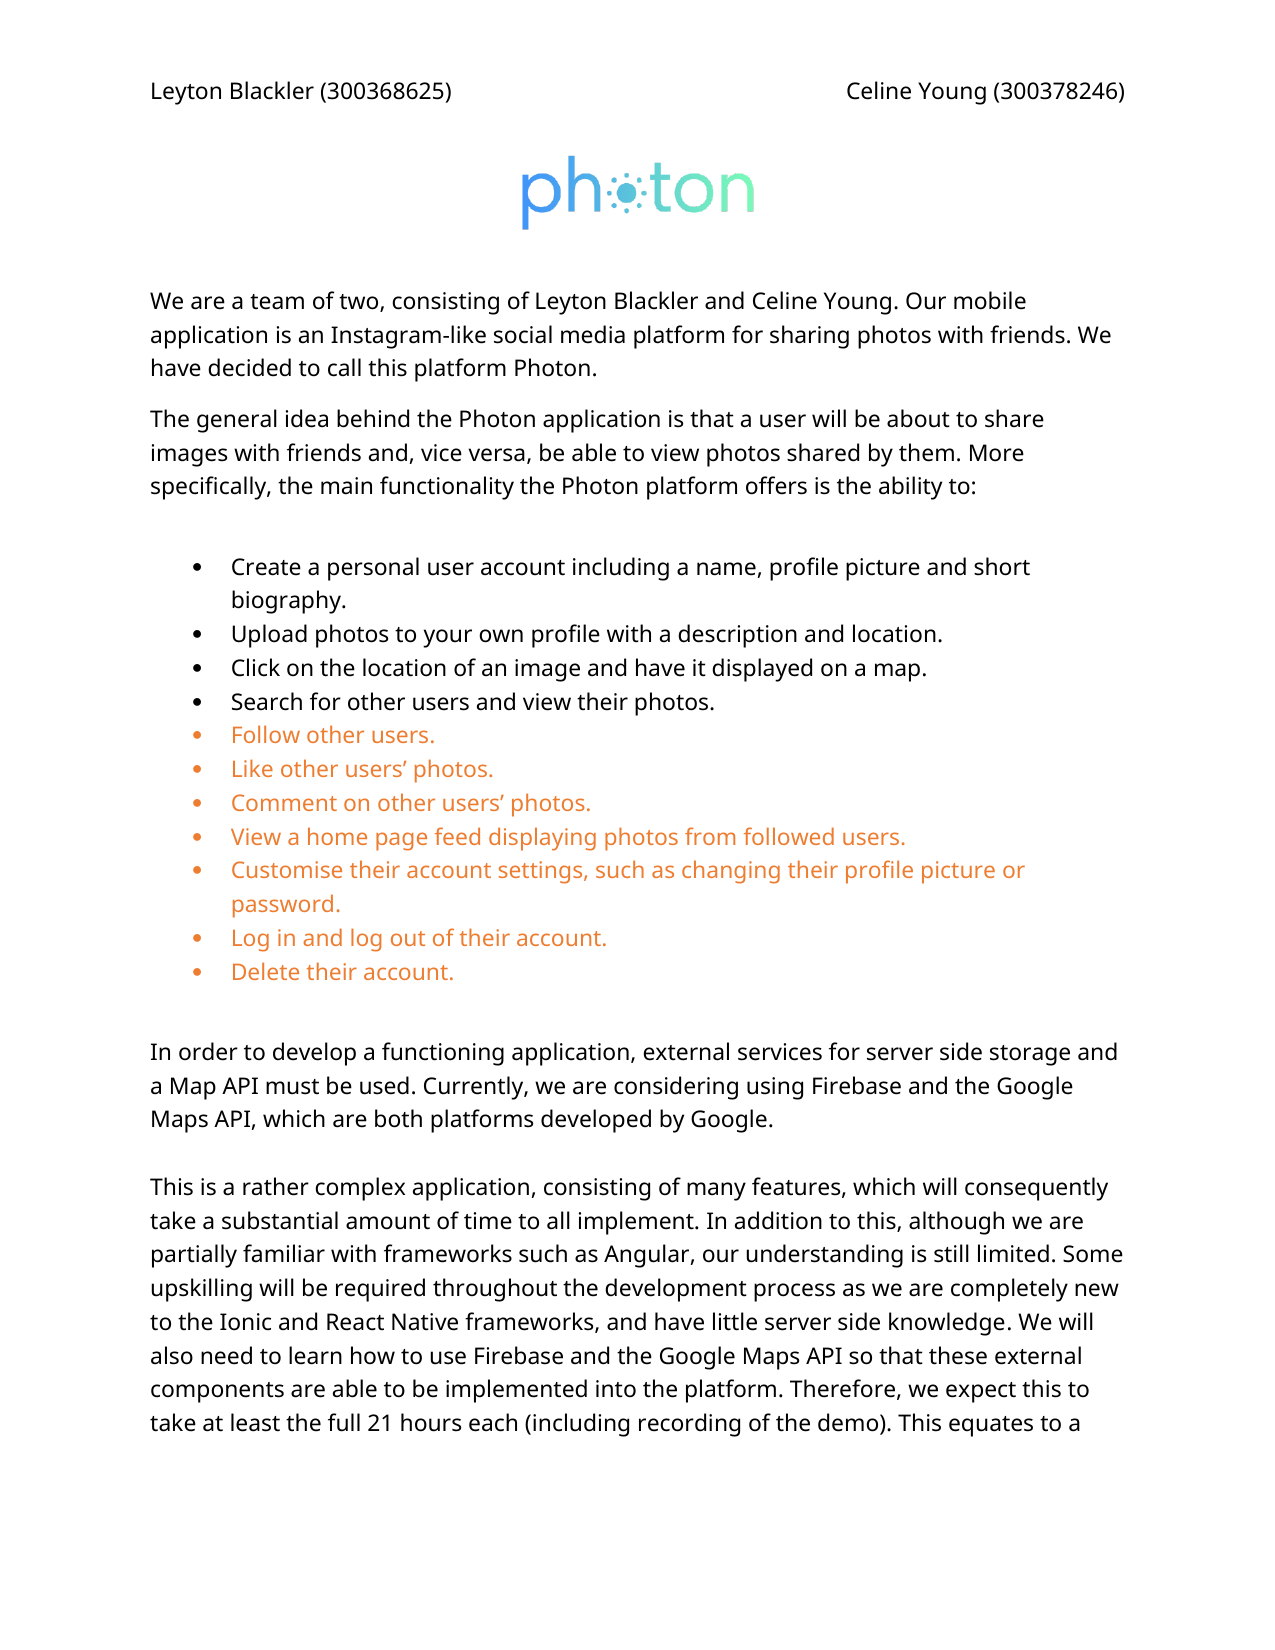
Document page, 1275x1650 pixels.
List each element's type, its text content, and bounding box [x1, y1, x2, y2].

list Upload photos to your own profile with a description and location. [193, 618, 1125, 649]
text We are a team of two, consisting of Leyton Blackler and Celine Young. Our mobile application is an Instagram-like social media platform for sharing photos with friends. We have decided to call this platform Photon. [150, 285, 1125, 383]
list View a home page feed displaying photos from followed users. [193, 821, 1125, 852]
list Customise their account settings, such as changing their profile picture or password. [193, 854, 1125, 919]
list Follow other users. [193, 719, 1125, 751]
list Comment on other users’ photos. [193, 787, 1125, 818]
picture [515, 150, 760, 236]
text The general idea behind the Photon application is that a user will be about to share images with friends and, vice versa, be able to view photos shared by them. More specifically, the main functionality the Photon platform offers is the ability to: [150, 403, 1125, 532]
list Like other users’ photos. [193, 753, 1125, 784]
list Create a personal user account including a name, profile picture and short biography. [193, 551, 1125, 616]
list Delete their account. [193, 956, 1125, 1017]
list Search for other users and view their photos. [193, 686, 1125, 717]
list Log in and log out of their account. [193, 922, 1125, 953]
list Click on the location of an image and have it displayed on a map. [193, 652, 1125, 683]
